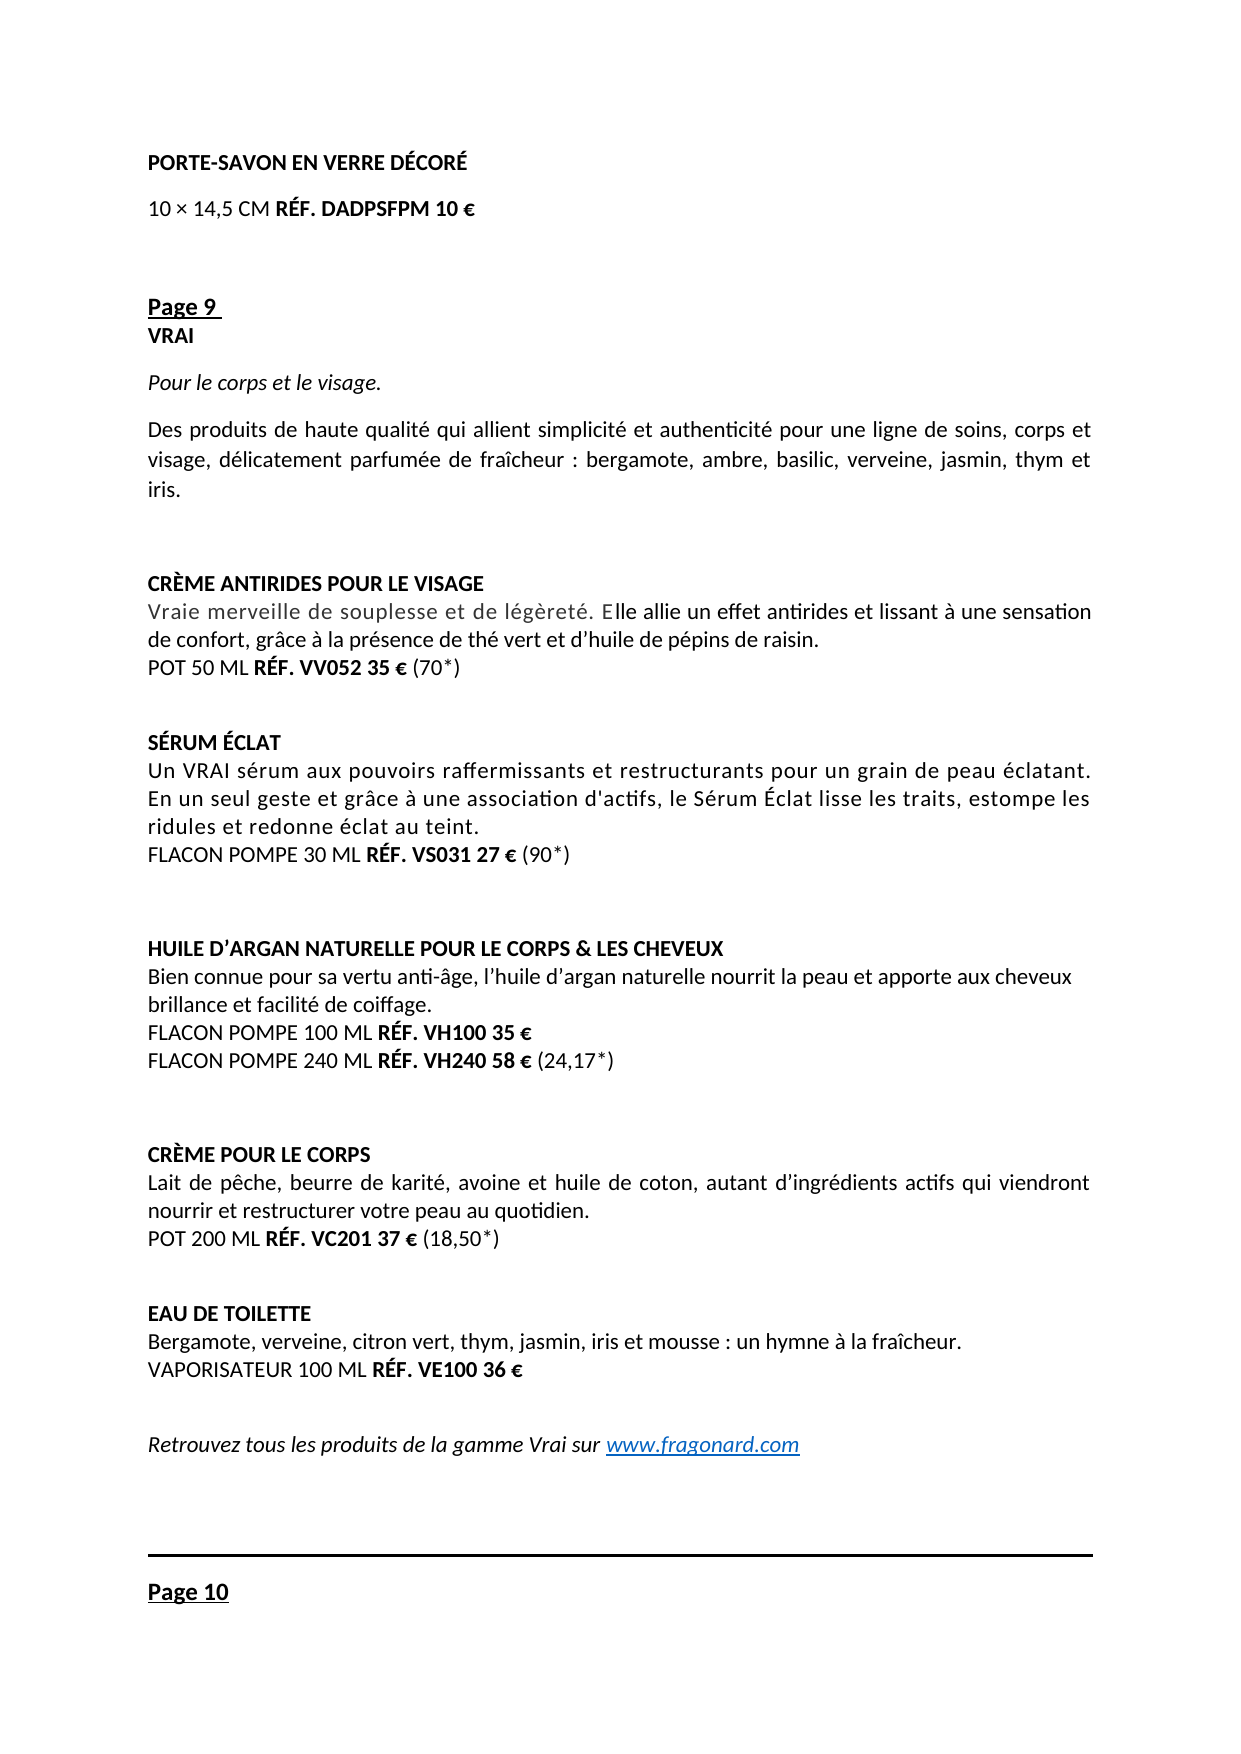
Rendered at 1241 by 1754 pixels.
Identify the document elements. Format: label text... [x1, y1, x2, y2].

text SÉRUM ÉCLAT [148, 728, 1093, 756]
text Des produits de haute qualité qui allient simplicité et authenticité pour une ligne de soins, corps et visage, délicatement parfumée de fraîcheur : bergamote, ambre, basilic, verveine, jasmin, thym et iris. [148, 415, 1093, 504]
text Retrouvez tous les produits de la gamme Vrai sur www.fragonard.com [148, 1430, 1093, 1458]
text FLACON POMPE 240 ML RÉF. VH240 58 € (24,17*) [148, 1046, 1093, 1074]
text POT 50 ML RÉF. VV052 35 € (70*) [148, 653, 1093, 681]
text Lait de pêche, beurre de karité, avoine et huile de coton, autant d’ingrédients actifs qui viendront nourrir et restructurer votre peau au quotidien. [148, 1168, 1093, 1224]
text CRÈME ANTIRIDES POUR LE VISAGE [148, 569, 1093, 597]
text PORTE-SAVON EN VERRE DÉCORÉ [148, 148, 1093, 176]
text Pour le corps et le visage. [148, 368, 1093, 396]
text FLACON POMPE 100 ML RÉF. VH100 35 € [148, 1018, 1093, 1046]
text 10 × 14,5 CM RÉF. DADPSFPM 10 € [148, 194, 1093, 222]
text POT 200 ML RÉF. VC201 37 € (18,50*) [148, 1224, 1093, 1252]
text Page 10 [148, 1576, 1093, 1606]
text VAPORISATEUR 100 ML RÉF. VE100 36 € [148, 1355, 1093, 1383]
text FLACON POMPE 30 ML RÉF. VS031 27 € (90*) [148, 840, 1093, 868]
text Page 9 [148, 291, 1093, 321]
text EAU DE TOILETTE [148, 1299, 1093, 1327]
text Vraie merveille de souplesse et de légèreté. Elle allie un effet antirides et lissant à une sensation de confort, grâce à la présence de thé vert et d’huile de pépins de raisin. [148, 597, 1093, 653]
text HUILE D’ARGAN NATURELLE POUR LE CORPS & LES CHEVEUX [148, 934, 1093, 962]
text Bergamote, verveine, citron vert, thym, jasmin, iris et mousse : un hymne à la fraîcheur. [148, 1327, 1093, 1355]
text Bien connue pour sa vertu anti-âge, l’huile d’argan naturelle nourrit la peau et apporte aux cheveux brillance et facilité de coiffage. [148, 962, 1093, 1018]
text Un VRAI sérum aux pouvoirs raffermissants et restructurants pour un grain de peau éclatant. En un seul geste et grâce à une association d'actifs, le Sérum Éclat lisse les traits, estompe les ridules et redonne éclat au teint. [148, 812, 1093, 840]
text CRÈME POUR LE CORPS [148, 1140, 1093, 1168]
text VRAI [148, 321, 1093, 349]
